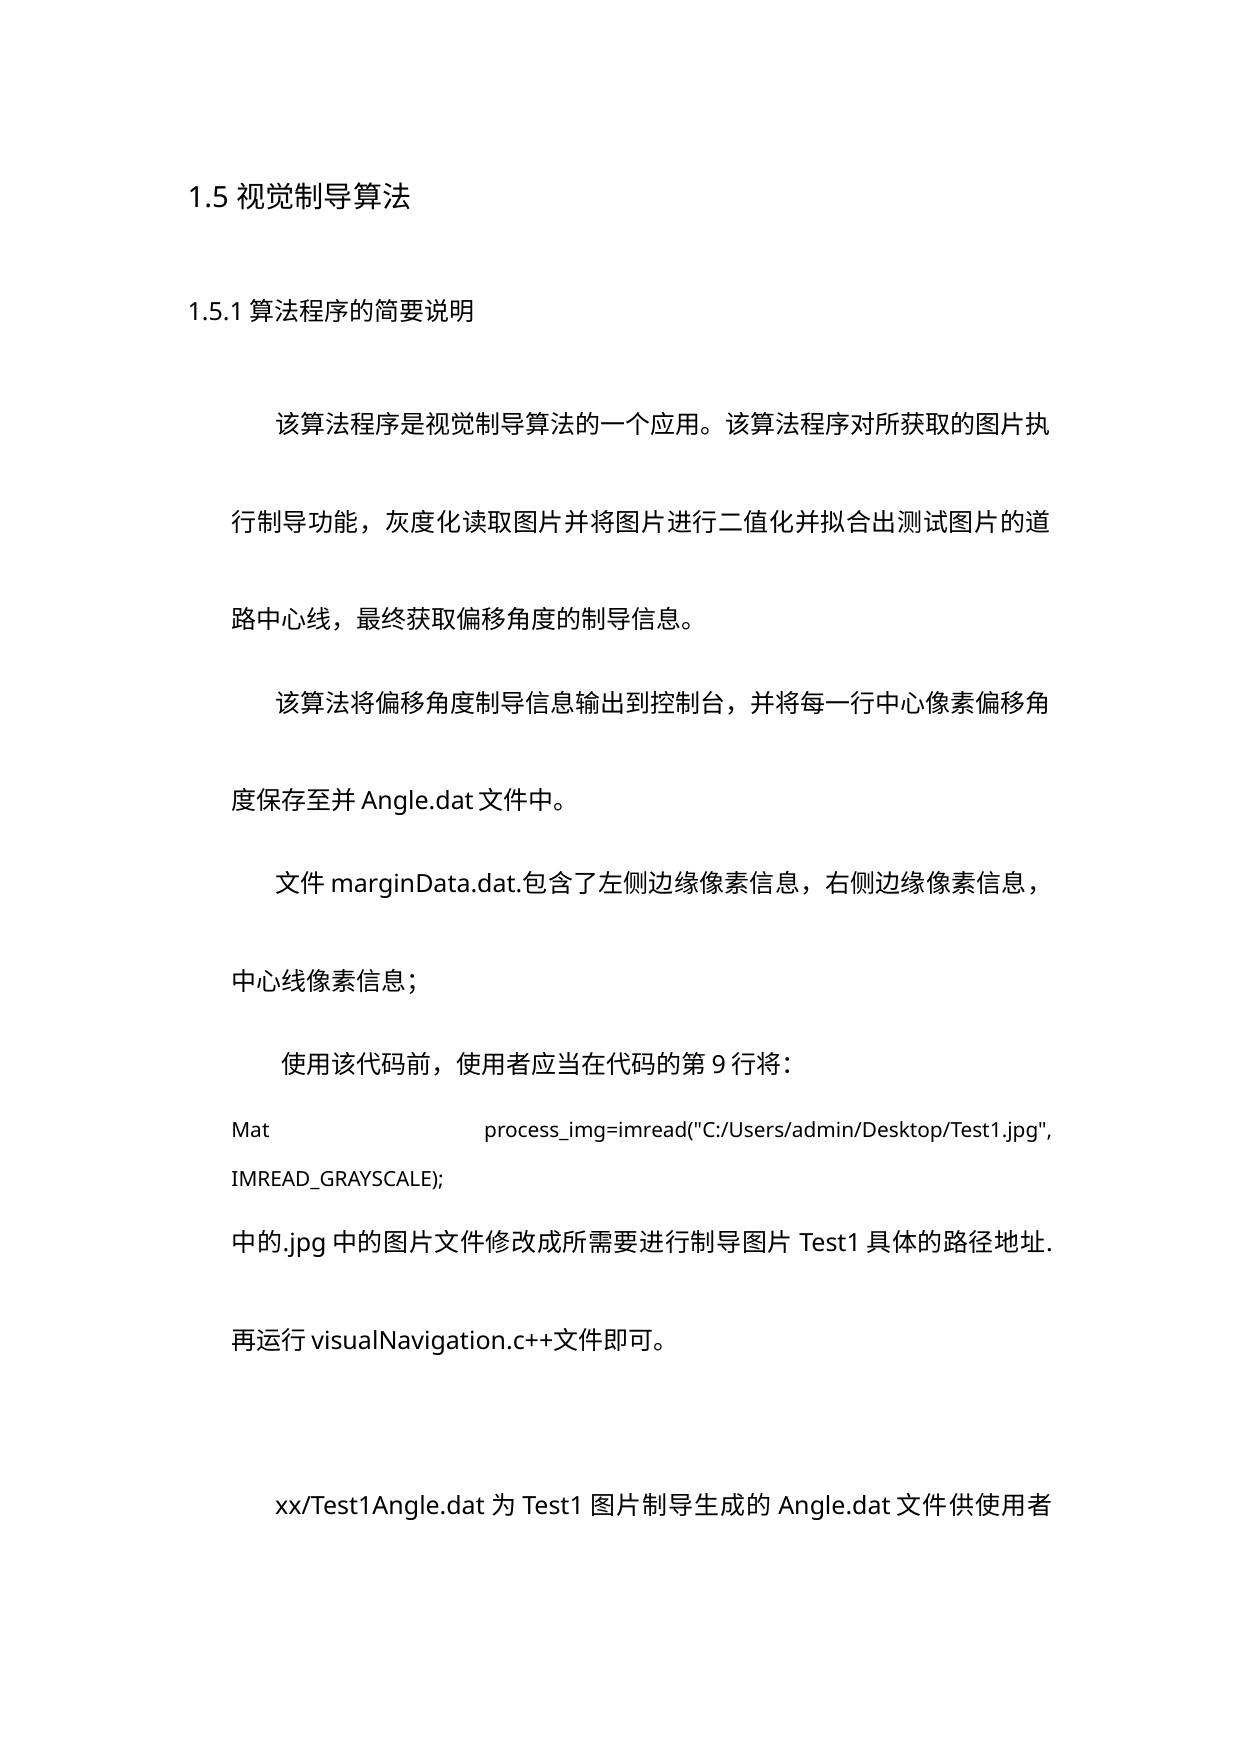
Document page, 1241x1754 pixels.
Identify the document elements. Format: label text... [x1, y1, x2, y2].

text Mat process_img=imread("C:/Users/admin/Desktop/Test1.jpg", IMREAD_GRAYSCALE); [231, 1113, 1053, 1194]
text 1.5.1算法程序的简要说明 [187, 277, 1053, 342]
text 中的.jpg中的图片文件修改成所需要进行制导图片Test1具体的路径地址.再运行visualNavigation.c++文件即可。 [231, 1208, 1053, 1371]
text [231, 1471, 1053, 1536]
text 文件marginData.dat.包含了左侧边缘像素信息，右侧边缘像素信息，中心线像素信息； [231, 849, 1053, 1012]
text 该算法程序是视觉制导算法的一个应用。该算法程序对所获取的图片执行制导功能，灰度化读取图片并将图片进行二值化并拟合出测试图片的道路中心线，最终获取偏移角度的制导信息。 [231, 391, 1053, 651]
text 1.5 视觉制导算法 [187, 162, 1053, 227]
text 使用该代码前，使用者应当在代码的第9行将： [231, 1030, 1053, 1095]
text 该算法将偏移角度制导信息输出到控制台，并将每一行中心像素偏移角度保存至并Angle.dat文件中。 [231, 669, 1053, 831]
